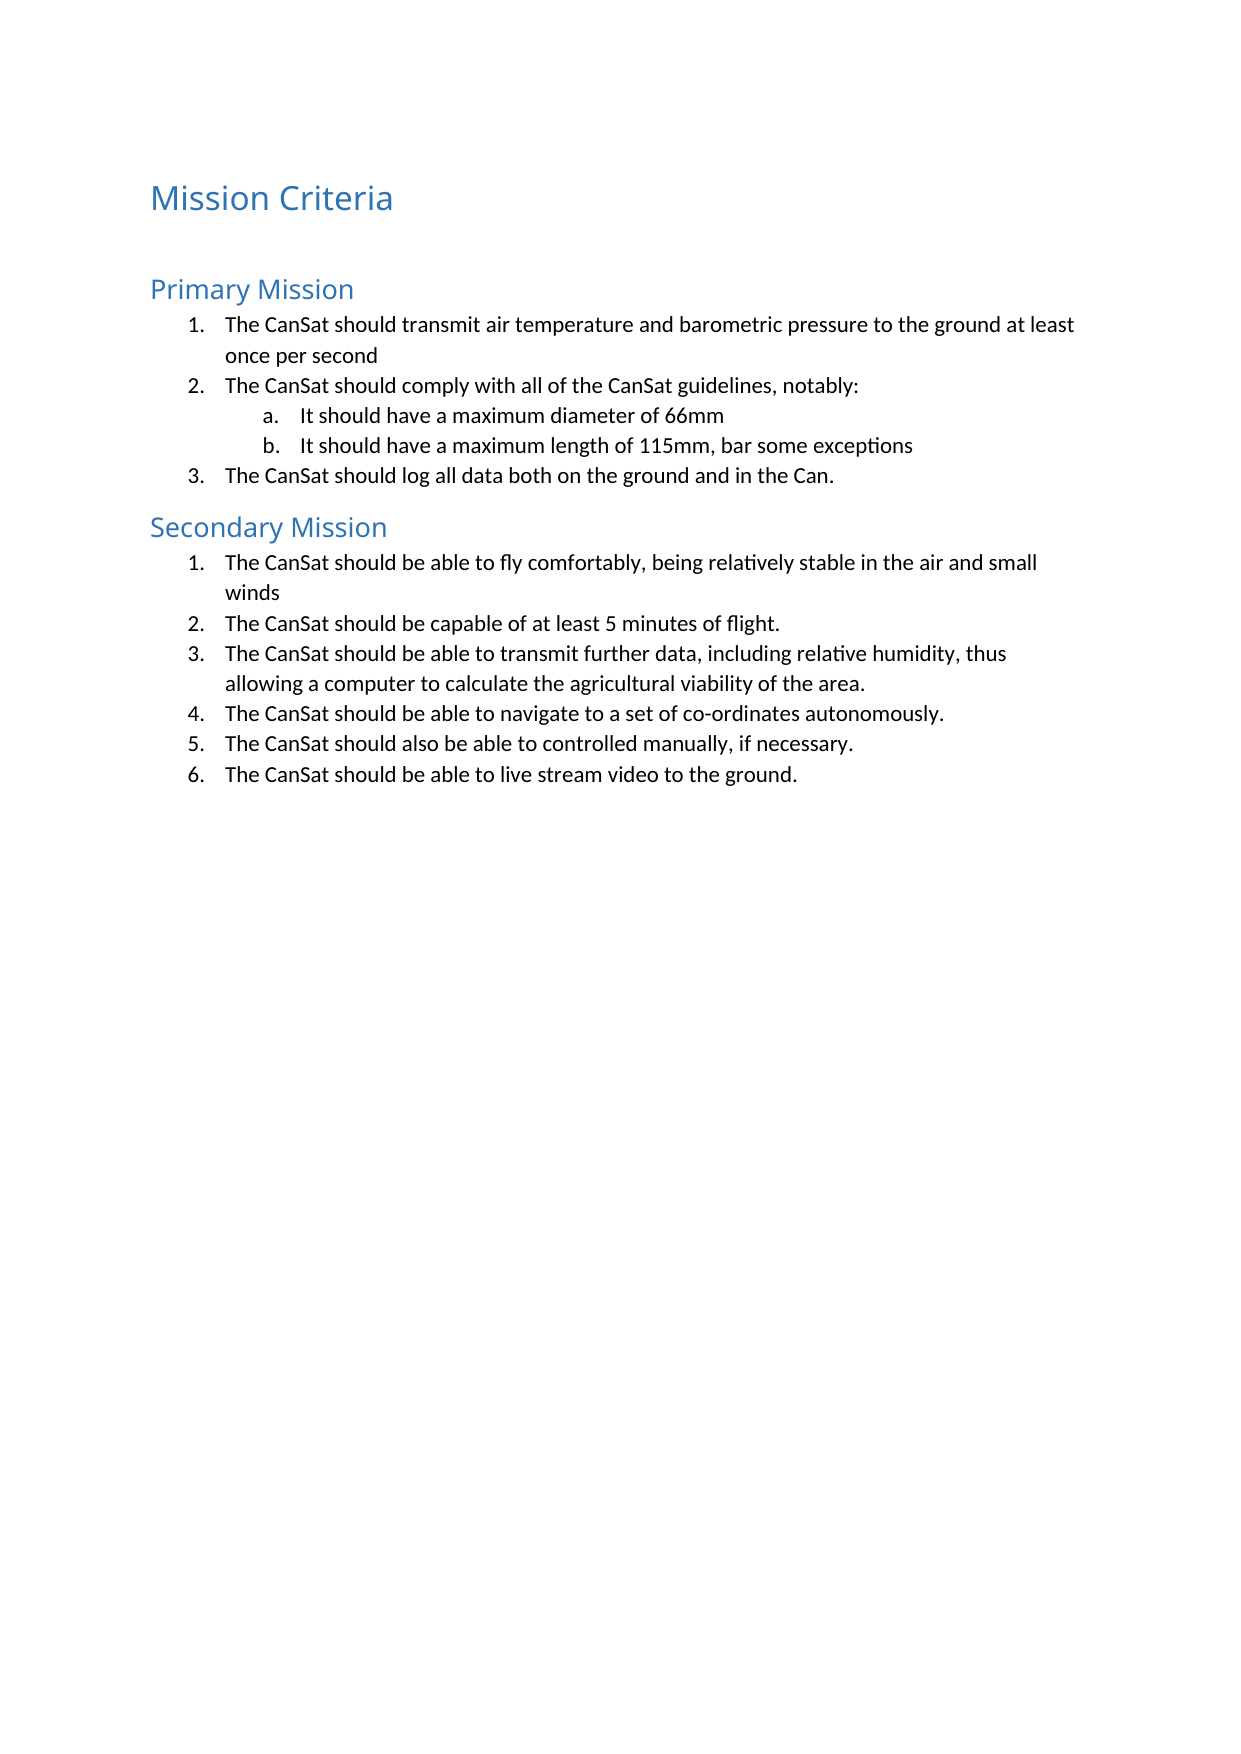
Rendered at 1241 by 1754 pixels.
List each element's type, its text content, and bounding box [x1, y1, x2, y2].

subtitle Primary Mission [150, 271, 1090, 308]
list The CanSat should be able to navigate to a set of co-ordinates autonomously. [187, 699, 1090, 727]
list The CanSat should be able to live stream video to the ground. [187, 760, 1090, 788]
list The CanSat should be able to transmit further data, including relative humidity, thus allowing a computer to calculate the agricultural viability of the area. [187, 639, 1090, 697]
list The CanSat should be able to fly comfortably, being relatively stable in the air and small winds [187, 548, 1090, 607]
subtitle Secondary Mission [150, 508, 1090, 545]
list The CanSat should transmit air temperature and barometric pressure to the ground at least once per second [187, 311, 1090, 369]
list The CanSat should be capable of at least 5 minutes of flight. [187, 609, 1090, 637]
subtitle Mission Criteria [150, 175, 1090, 220]
list The CanSat should comply with all of the CanSat guidelines, notably: [187, 371, 1090, 399]
list It should have a maximum diameter of 66mm [262, 401, 1090, 429]
list The CanSat should also be able to controlled manually, if necessary. [187, 729, 1090, 758]
list It should have a maximum length of 115mm, bar some exceptions [262, 431, 1090, 459]
list The CanSat should log all data both on the ground and in the Can. [187, 462, 1090, 490]
